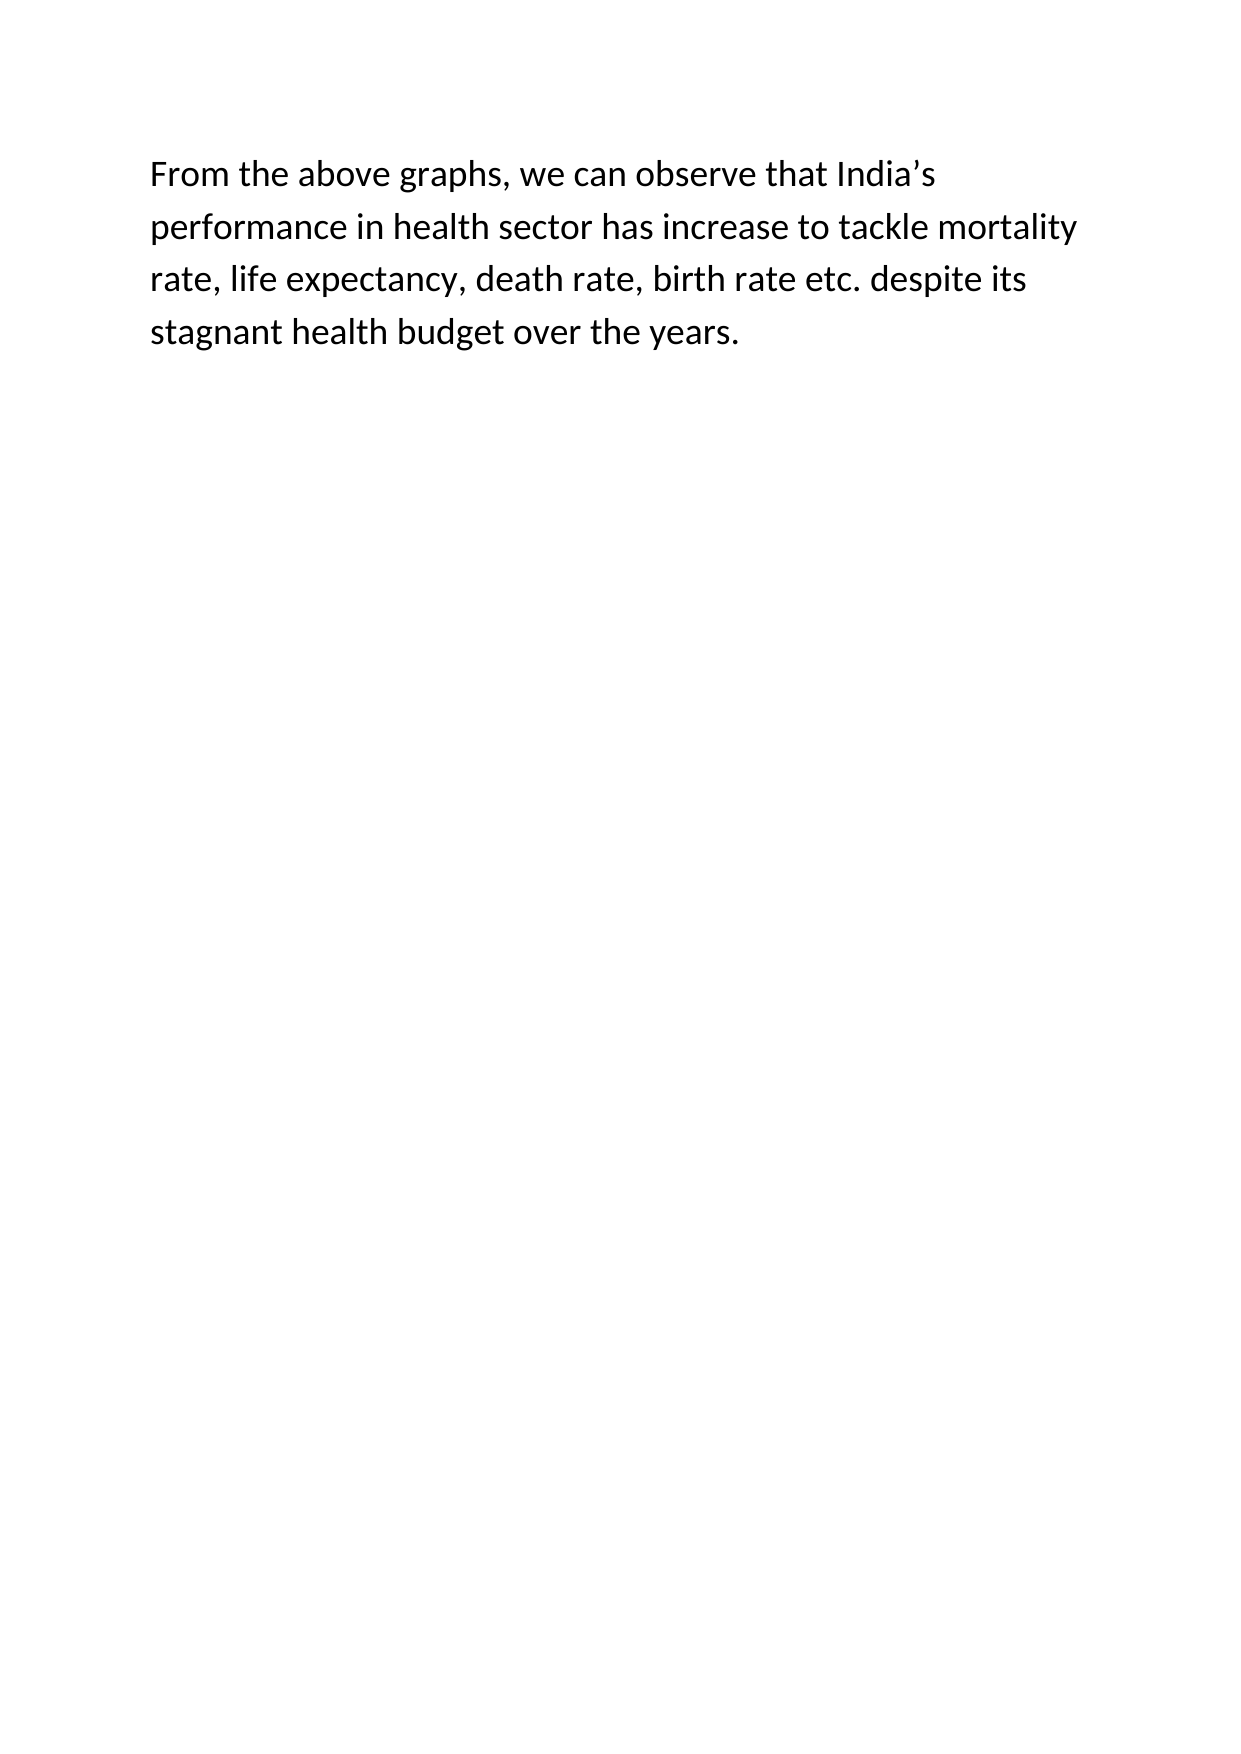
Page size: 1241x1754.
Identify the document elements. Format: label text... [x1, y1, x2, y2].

text From the above graphs, we can observe that India’s performance in health sector has increase to tackle mortality rate, life expectancy, death rate, birth rate etc. despite its stagnant health budget over the years. [150, 150, 1090, 354]
